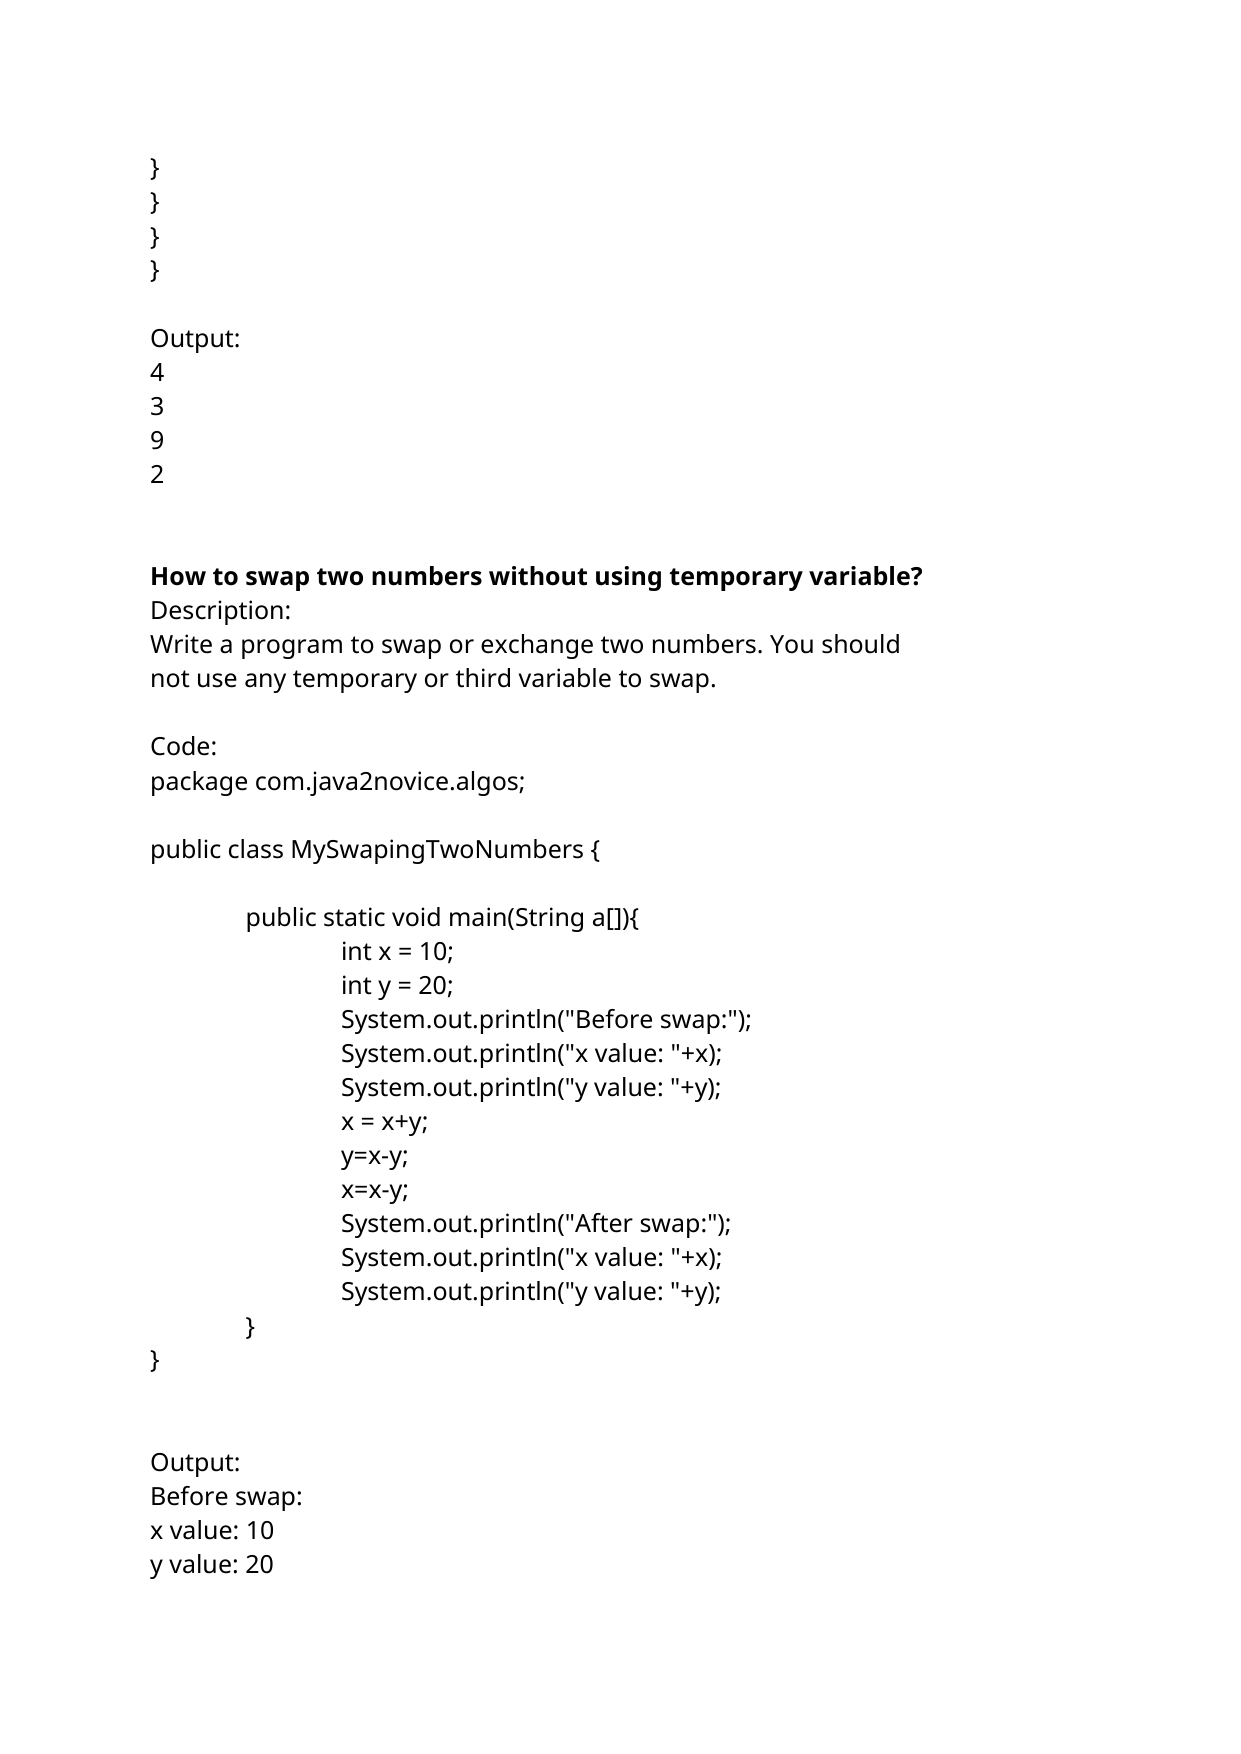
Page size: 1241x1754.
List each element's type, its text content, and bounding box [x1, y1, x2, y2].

text x=x-y; [150, 1172, 1090, 1206]
text package com.java2novice.algos; [150, 763, 1090, 797]
text System.out.println("Before swap:"); [150, 1002, 1090, 1036]
text Before swap: [150, 1478, 1090, 1512]
text System.out.println("x value: "+x); [150, 1036, 1090, 1070]
text 2 [150, 457, 1090, 491]
text public class MySwapingTwoNumbers { [150, 831, 1090, 865]
text not use any temporary or third variable to swap. [150, 661, 1090, 695]
text System.out.println("y value: "+y); [150, 1070, 1090, 1104]
text y=x-y; [150, 1138, 1090, 1172]
text How to swap two numbers without using temporary variable? [150, 559, 1090, 593]
text } [150, 218, 1090, 252]
text Code: [150, 729, 1090, 763]
text Output: [150, 1444, 1090, 1478]
text int y = 20; [150, 967, 1090, 1002]
text 3 [150, 388, 1090, 422]
text int x = 10; [150, 933, 1090, 967]
text 9 [150, 422, 1090, 457]
text System.out.println("y value: "+y); [150, 1274, 1090, 1308]
text Description: [150, 593, 1090, 627]
text } [150, 150, 1090, 184]
text } [150, 1308, 1090, 1342]
text x value: 10 [150, 1512, 1090, 1547]
text public static void main(String a[]){ [150, 899, 1090, 933]
text x = x+y; [150, 1104, 1090, 1138]
text Write a program to swap or exchange two numbers. You should [150, 627, 1090, 661]
text System.out.println("x value: "+x); [150, 1240, 1090, 1274]
text System.out.println("After swap:"); [150, 1206, 1090, 1240]
text } [150, 1342, 1090, 1376]
text y value: 20 [150, 1547, 1090, 1581]
text Output: [150, 320, 1090, 354]
text } [150, 252, 1090, 286]
text 4 [150, 354, 1090, 388]
text } [150, 184, 1090, 218]
